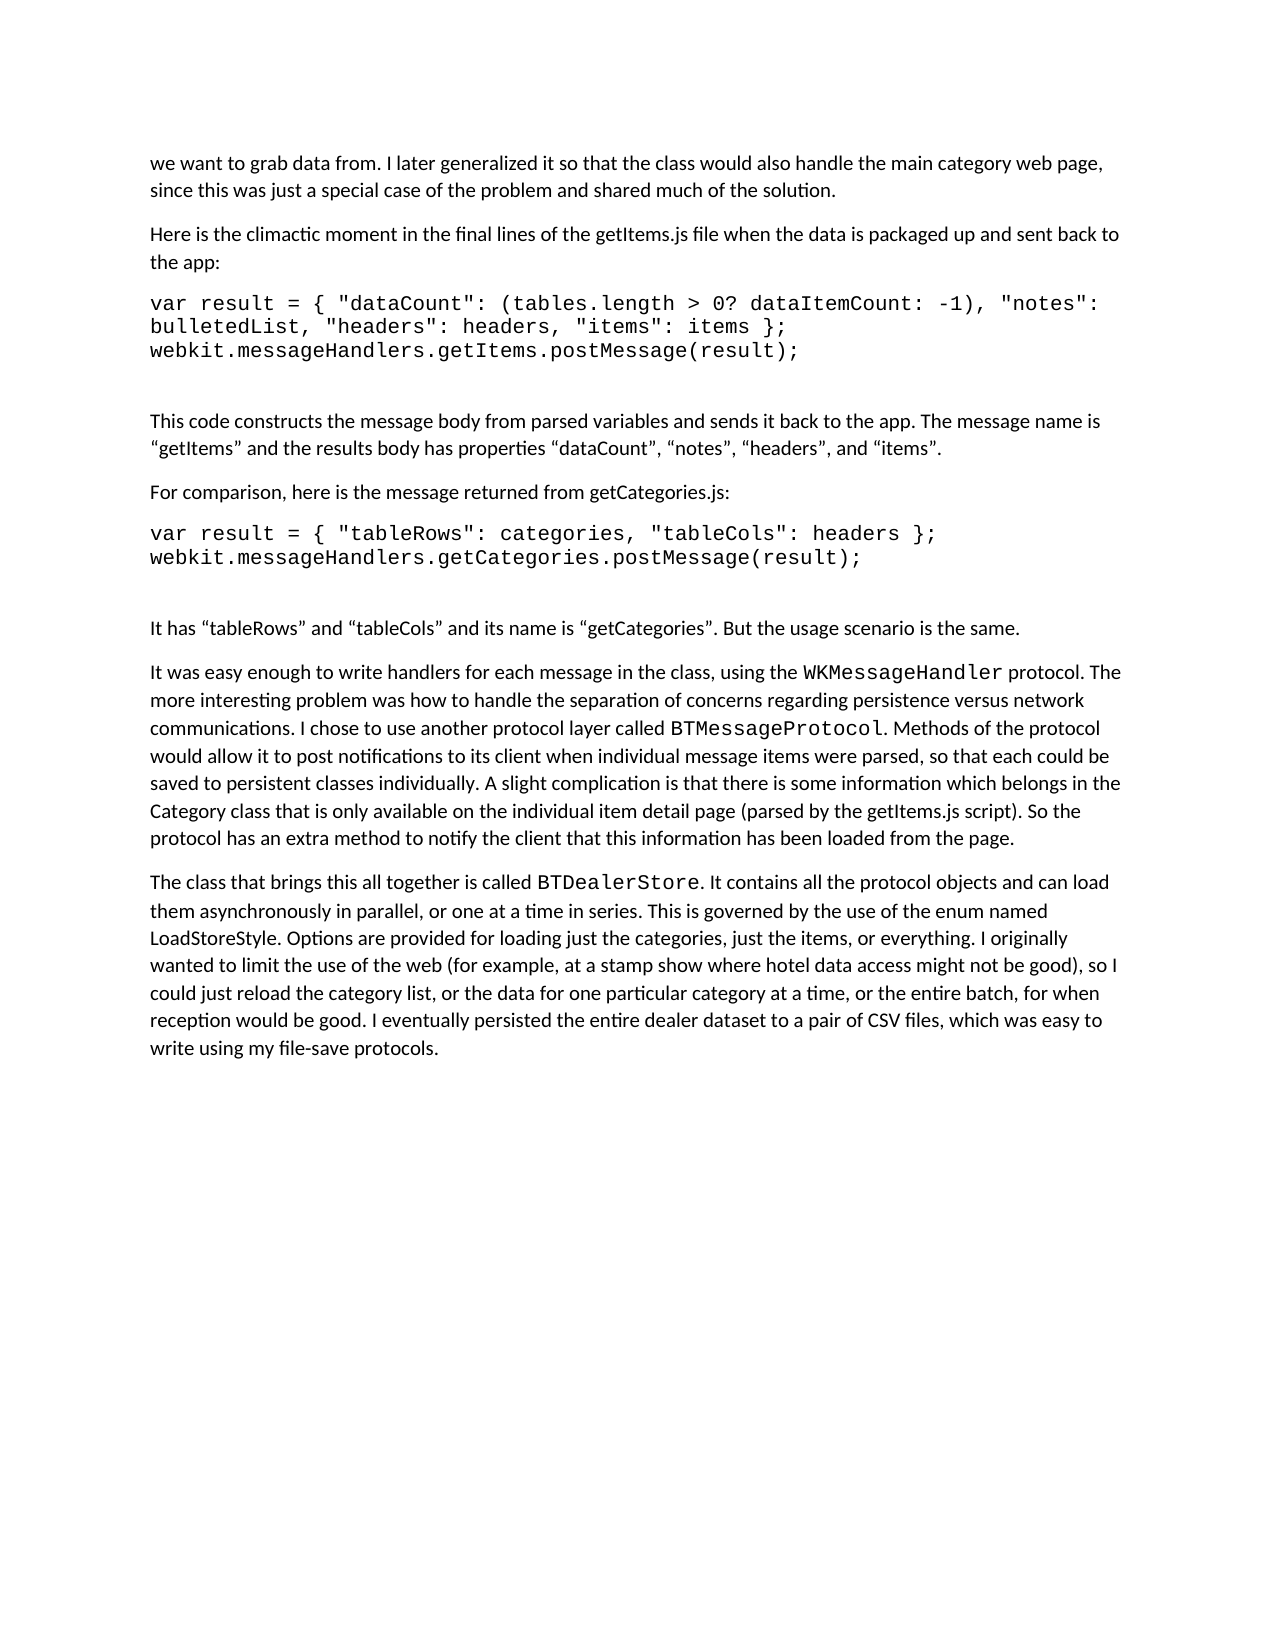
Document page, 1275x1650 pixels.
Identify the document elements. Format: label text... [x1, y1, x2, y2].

text webkit.messageHandlers.getItems.postMessage(result); [150, 340, 1125, 364]
text This code constructs the message body from parsed variables and sends it back to the app. The message name is “getItems” and the results body has properties “dataCount”, “notes”, “headers”, and “items”. [150, 408, 1125, 461]
text It has “tableRows” and “tableCols” and its name is “getCategories”. But the usage scenario is the same. [150, 615, 1125, 640]
text For comparison, here is the message returned from getCategories.js: [150, 479, 1125, 505]
text var result = { "tableRows": categories, "tableCols": headers }; [150, 523, 1125, 547]
text var result = { "dataCount": (tables.length > 0? dataItemCount: -1), "notes": bulletedList, "headers": headers, "items": items }; [150, 293, 1125, 340]
text webkit.messageHandlers.getCategories.postMessage(result); [150, 547, 1125, 571]
text Here is the climactic moment in the final lines of the getItems.js file when the data is packaged up and sent back to the app: [150, 221, 1125, 274]
text The class that brings this all together is called BTDealerStore. It contains all the protocol objects and can load them asynchronously in parallel, or one at a time in series. This is governed by the use of the enum named LoadStoreStyle. Options are provided for loading just the categories, just the items, or everything. I originally wanted to limit the use of the web (for example, at a stamp show where hotel data access might not be good), so I could just reload the category list, or the data for one particular category at a time, or the entire batch, for when reception would be good. I eventually persisted the entire dealer dataset to a pair of CSV files, which was easy to write using my file-save protocols. [150, 869, 1125, 1060]
text It was easy enough to write handlers for each message in the class, using the WKMessageHandler protocol. The more interesting problem was how to handle the separation of concerns regarding persistence versus network communications. I chose to use another protocol layer called BTMessageProtocol. Methods of the protocol would allow it to post notifications to its client when individual message items were parsed, so that each could be saved to persistent classes individually. A slight complication is that there is some information which belongs in the Category class that is only available on the individual item detail page (parsed by the getItems.js script). So the protocol has an extra method to notify the client that this information has been loaded from the page. [150, 659, 1125, 851]
